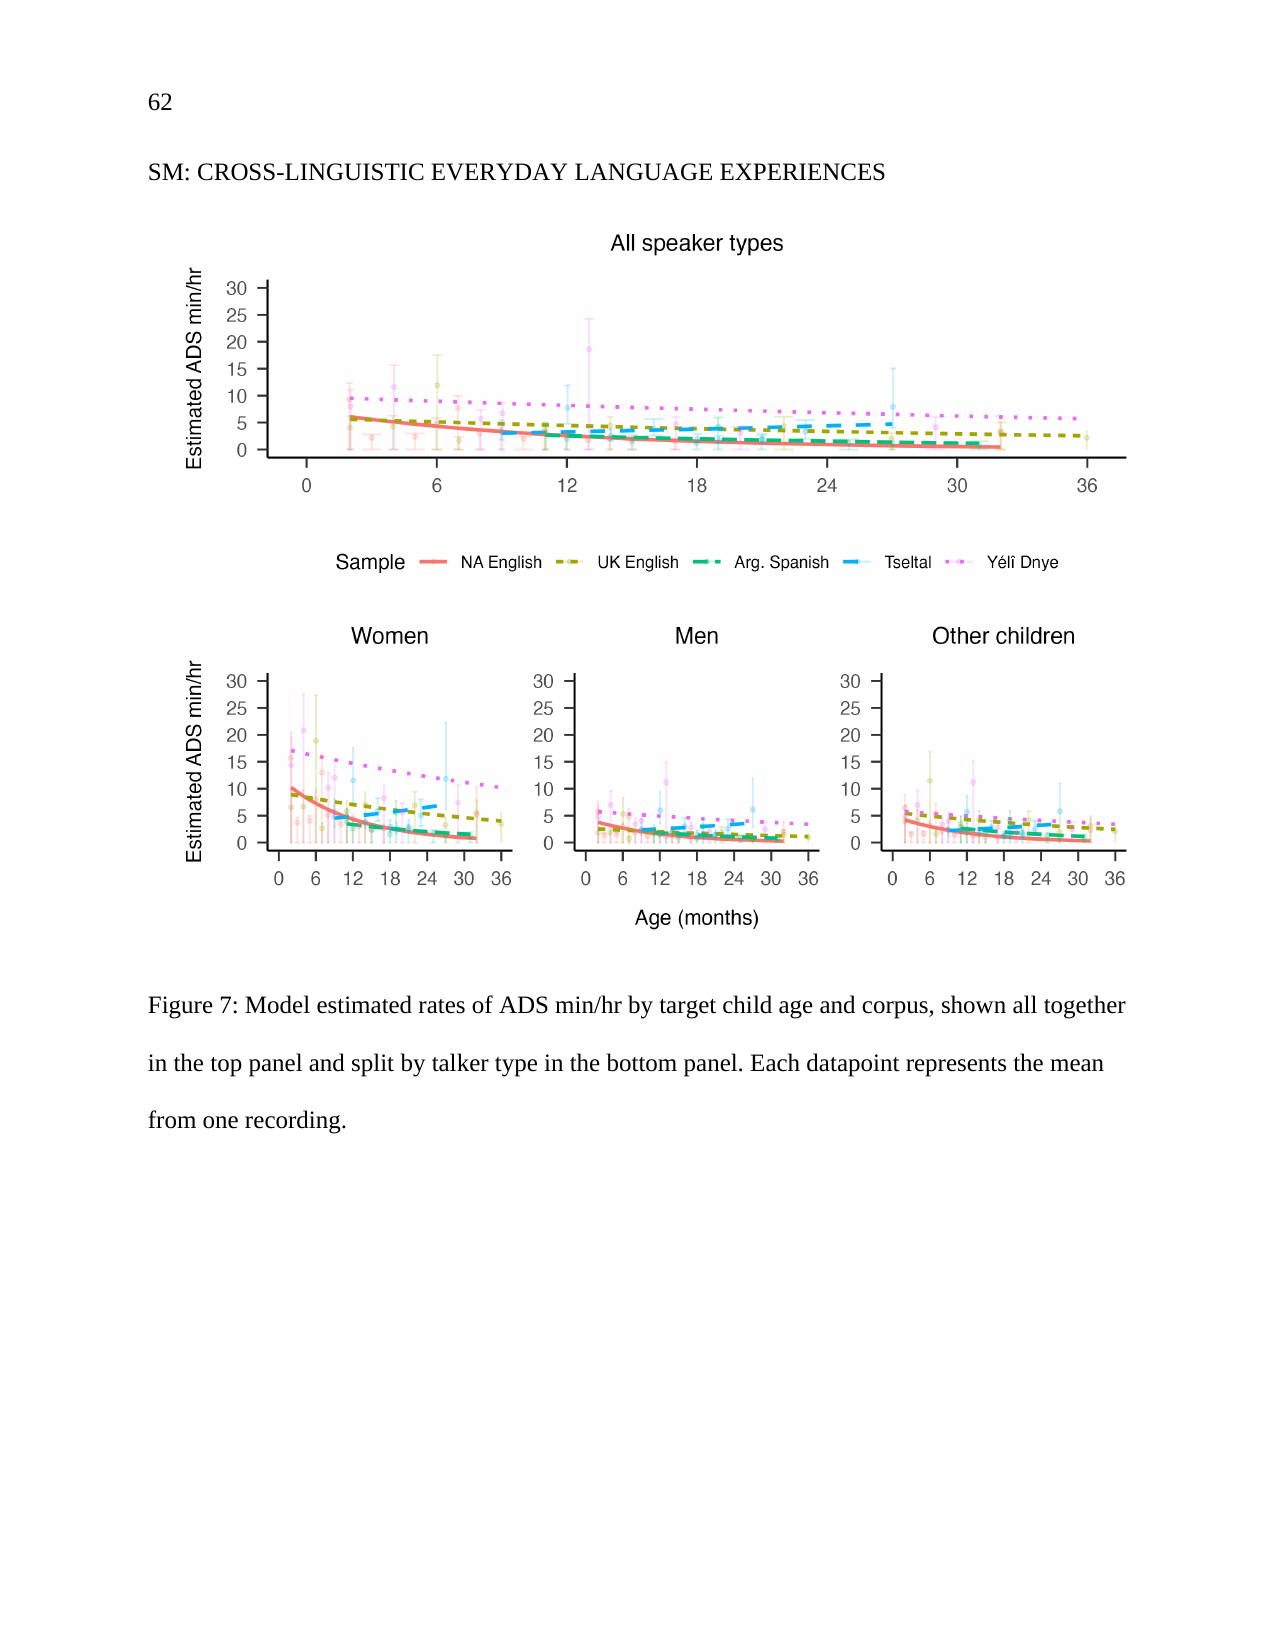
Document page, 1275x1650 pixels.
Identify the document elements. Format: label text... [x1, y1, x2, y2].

picture [166, 215, 1146, 949]
text Figure 7: Model estimated rates of ADS min/hr by target child age and corpus, shown all together in the top panel and split by talker type in the bottom panel. Each datapoint represents the mean from one recording. [148, 990, 1127, 1134]
